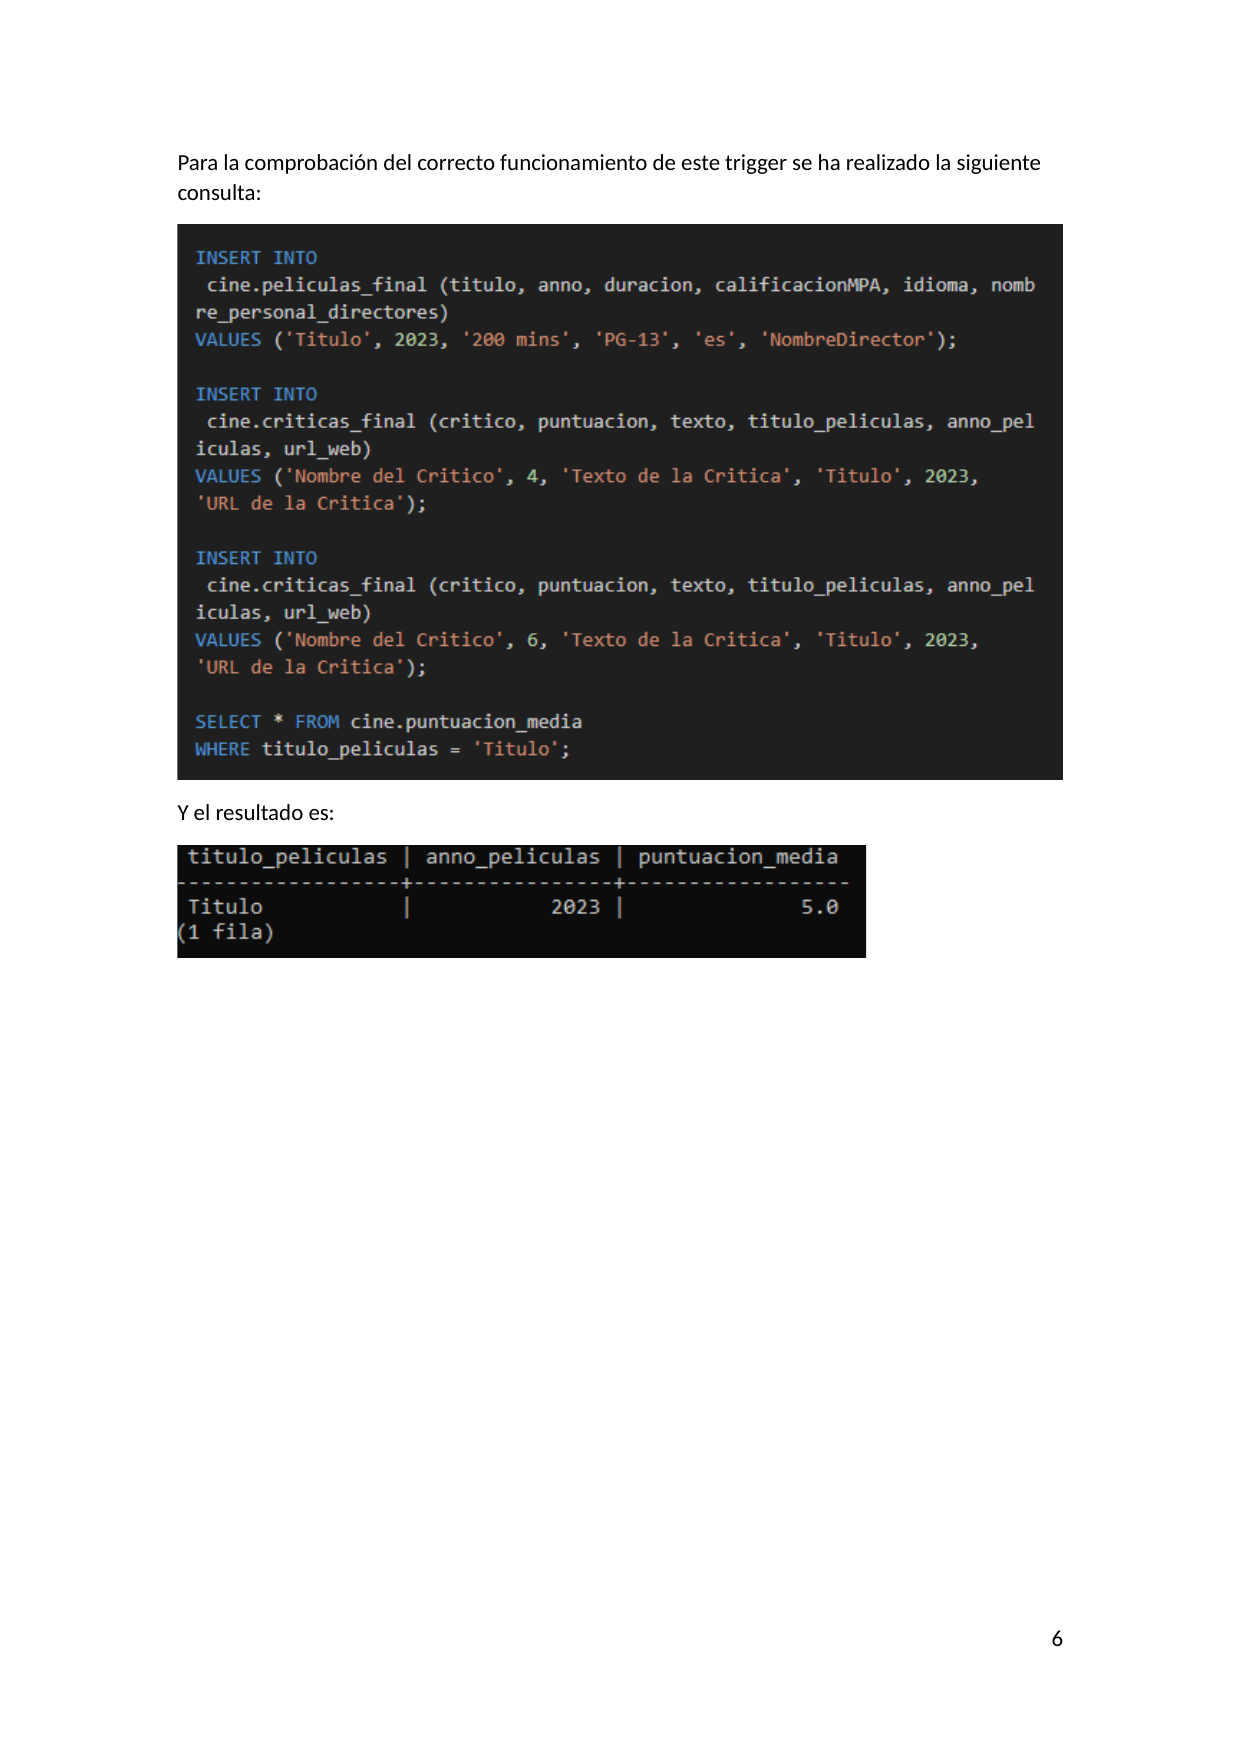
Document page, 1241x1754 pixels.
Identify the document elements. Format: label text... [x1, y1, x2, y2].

text Para la comprobación del correcto funcionamiento de este trigger se ha realizado la siguiente consulta: [177, 148, 1063, 206]
picture [177, 845, 867, 958]
picture [177, 224, 1063, 780]
text Y el resultado es: [177, 798, 1063, 826]
